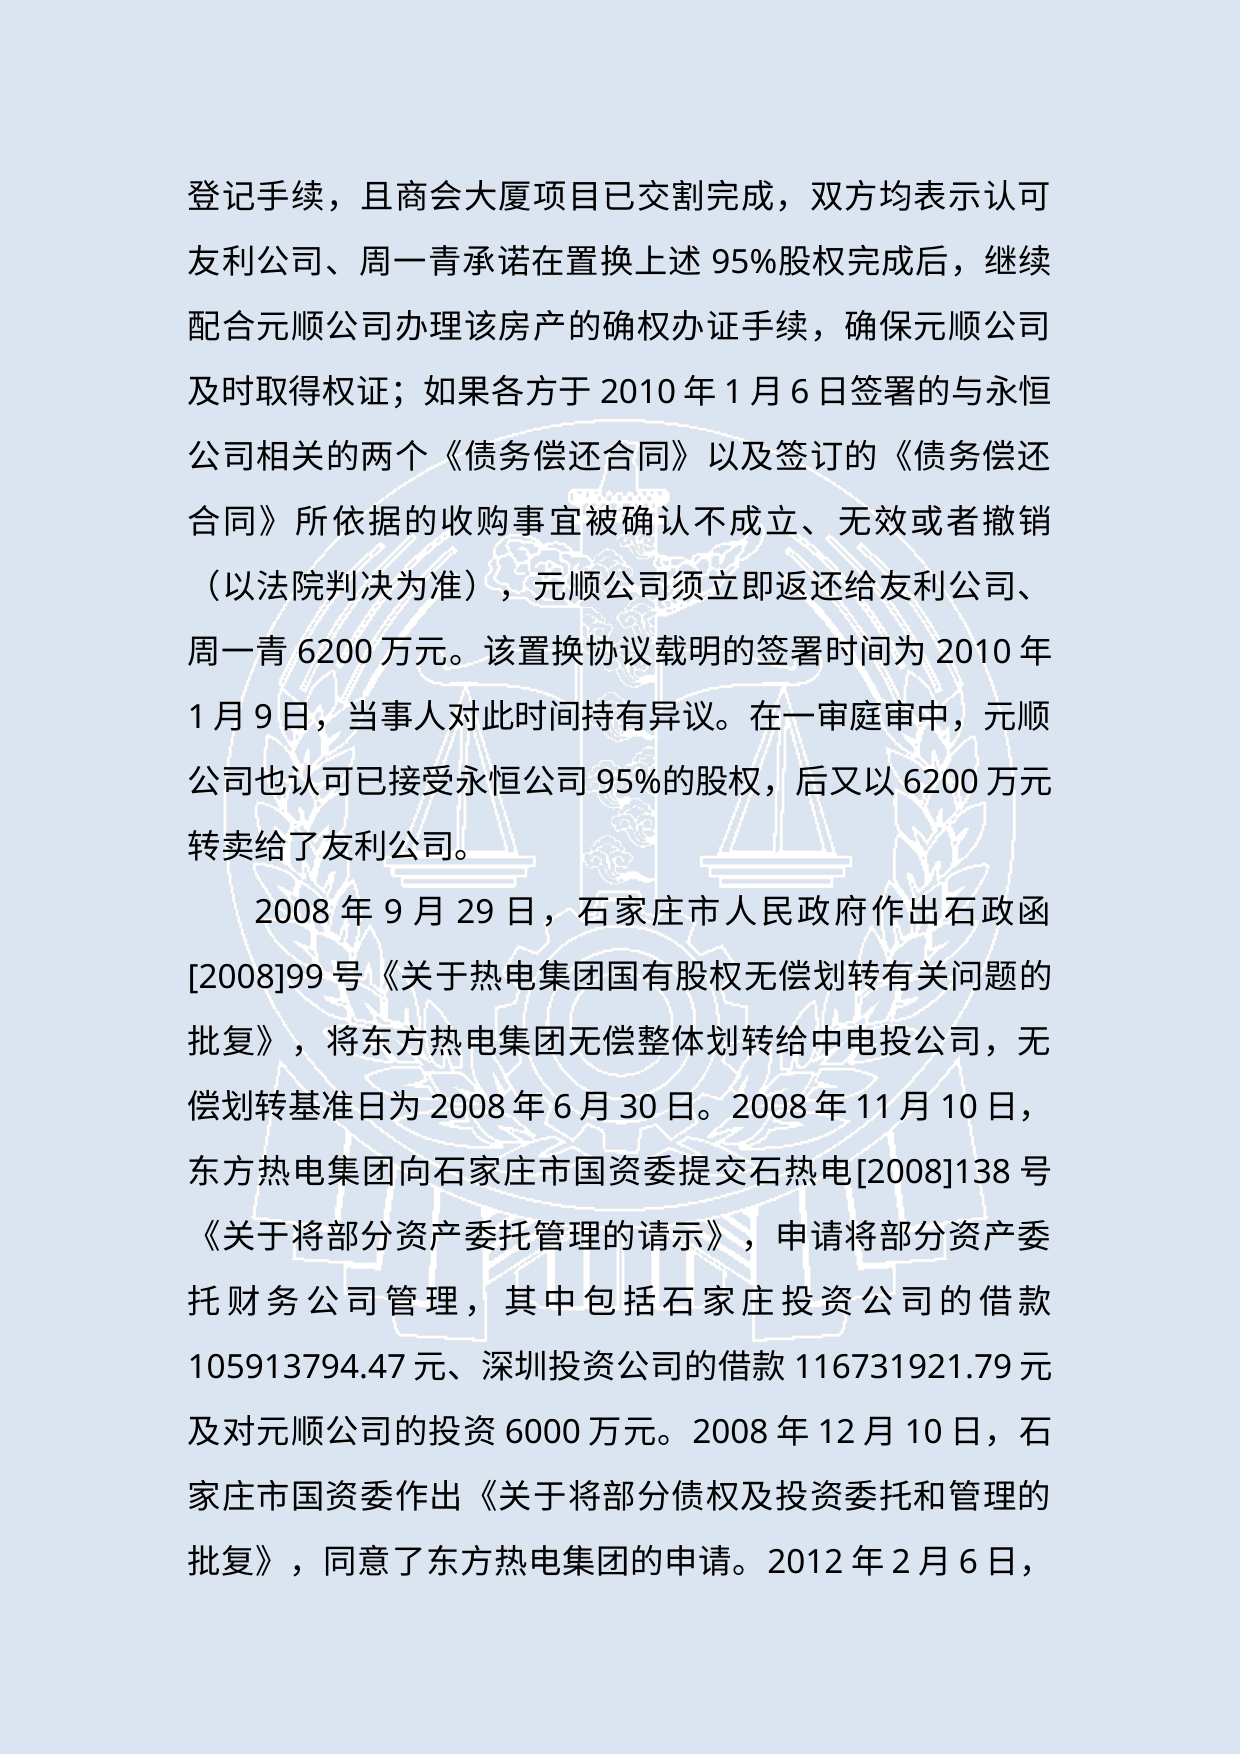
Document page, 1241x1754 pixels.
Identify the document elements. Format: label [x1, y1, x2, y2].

text [187, 162, 1053, 877]
text [187, 877, 1053, 1592]
